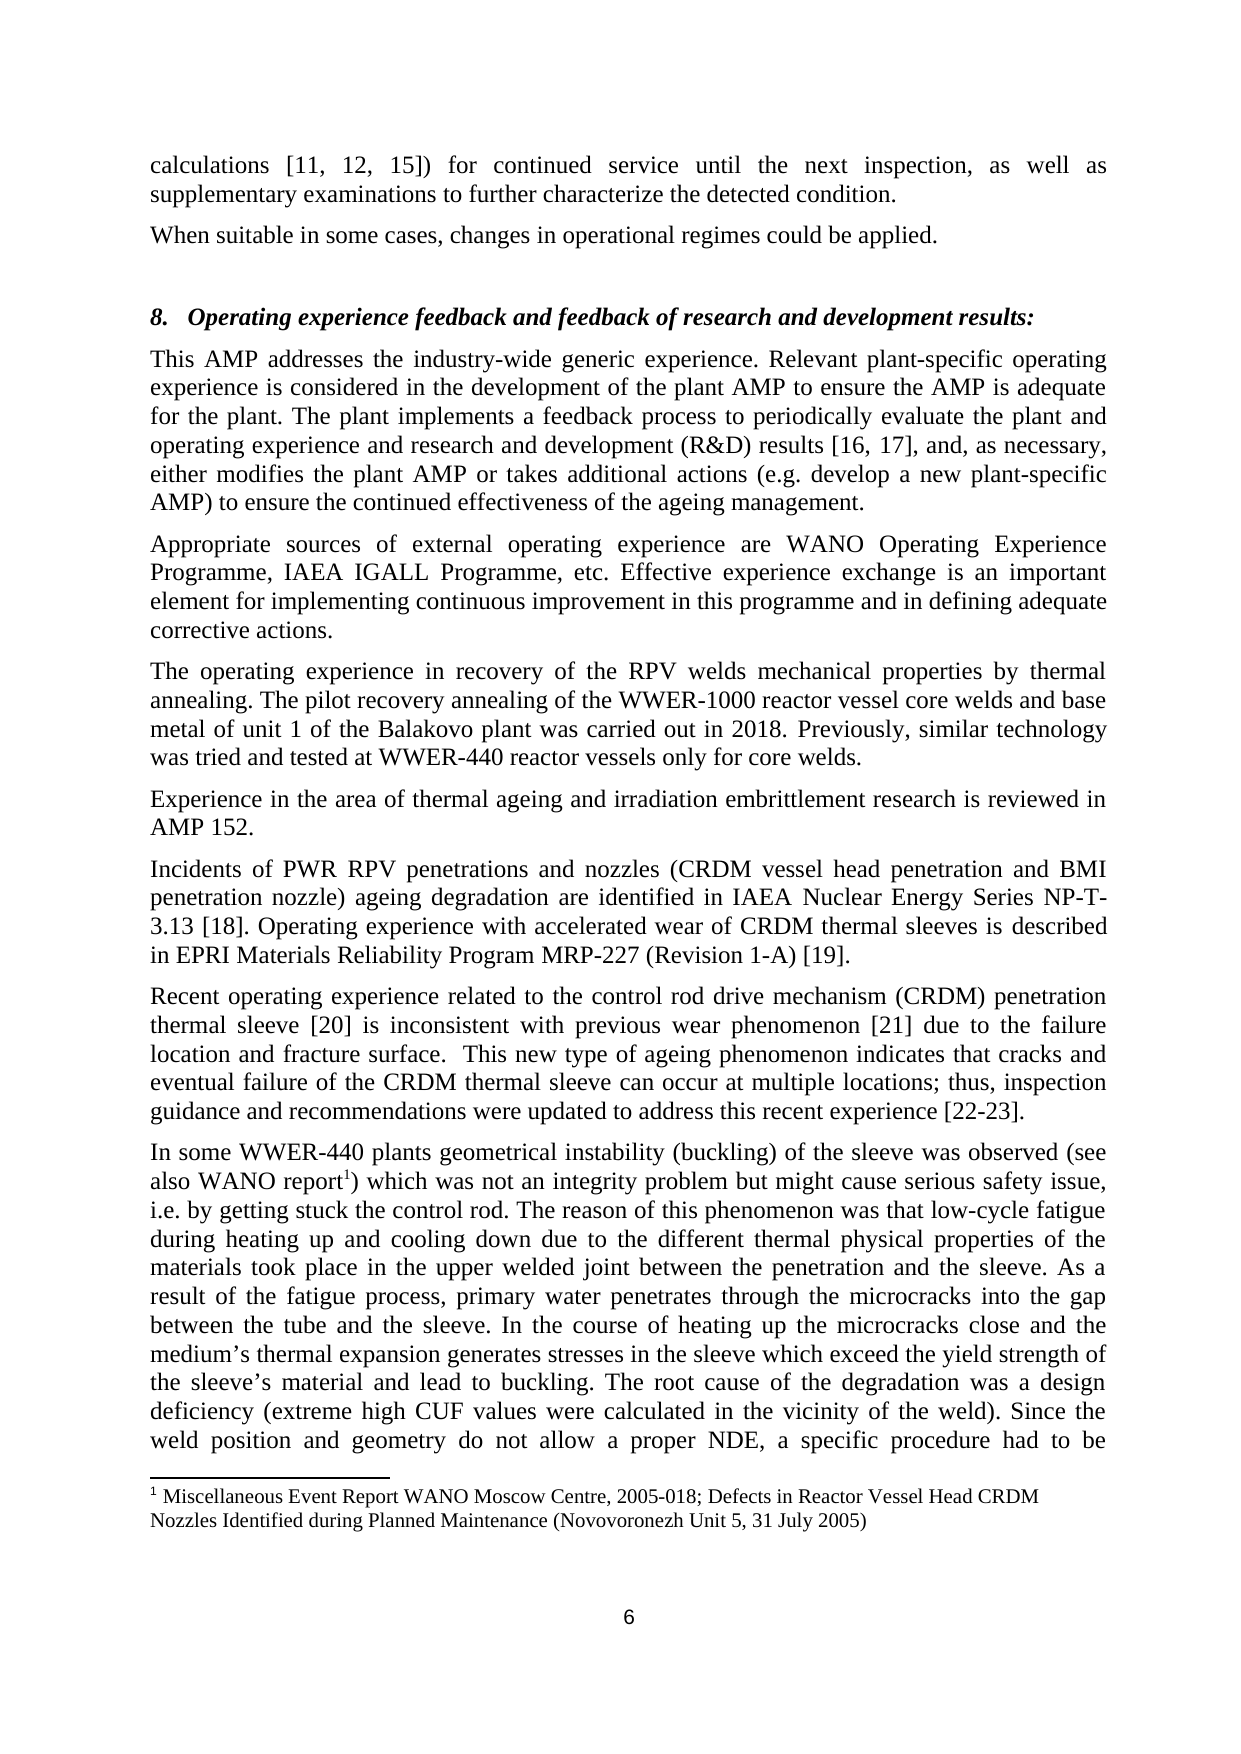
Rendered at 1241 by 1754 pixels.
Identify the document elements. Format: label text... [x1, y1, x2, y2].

text When suitable in some cases, changes in operational regimes could be applied. [150, 220, 1107, 249]
list Operating experience feedback and feedback of research and development results: [150, 302, 1107, 331]
text Recent operating experience related to the control rod drive mechanism (CRDM) penetration thermal sleeve [20] is inconsistent with previous wear phenomenon [21] due to the failure location and fracture surface. This new type of ageing phenomenon indicates that cracks and eventual failure of the CRDM thermal sleeve can occur at multiple locations; thus, inspection guidance and recommendations were updated to address this recent experience [22-23]. [150, 981, 1107, 1125]
text Appropriate sources of external operating experience are WANO Operating Experience Programme, IAEA IGALL Programme, etc. Effective experience exchange is an important element for implementing continuous improvement in this programme and in defining adequate corrective actions. [150, 529, 1107, 644]
text The operating experience in recovery of the RPV welds mechanical properties by thermal annealing. The pilot recovery annealing of the WWER-1000 reactor vessel core welds and base metal of unit 1 of the Balakovo plant was carried out in 2018. Previously, similar technology was tried and tested at WWER-440 reactor vessels only for core welds. [150, 656, 1107, 771]
text Incidents of PWR RPV penetrations and nozzles (CRDM vessel head penetration and BMI penetration nozzle) ageing degradation are identified in IAEA Nuclear Energy Series NP-T-3.13 [18]. Operating experience with accelerated wear of CRDM thermal sleeves is described in EPRI Materials Reliability Program MRP-227 (Revision 1-A) [19]. [150, 854, 1107, 969]
text This AMP addresses the industry-wide generic experience. Relevant plant-specific operating experience is considered in the development of the plant AMP to ensure the AMP is adequate for the plant. The plant implements a feedback process to periodically evaluate the plant and operating experience and research and development (R&D) results [16, 17], and, as necessary, either modifies the plant AMP or takes additional actions (e.g. develop a new plant-specific AMP) to ensure the continued effectiveness of the ageing management. [150, 344, 1107, 516]
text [150, 1137, 1107, 1454]
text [150, 150, 1107, 207]
text Experience in the area of thermal ageing and irradiation embrittlement research is reviewed in AMP 152. [150, 784, 1107, 841]
